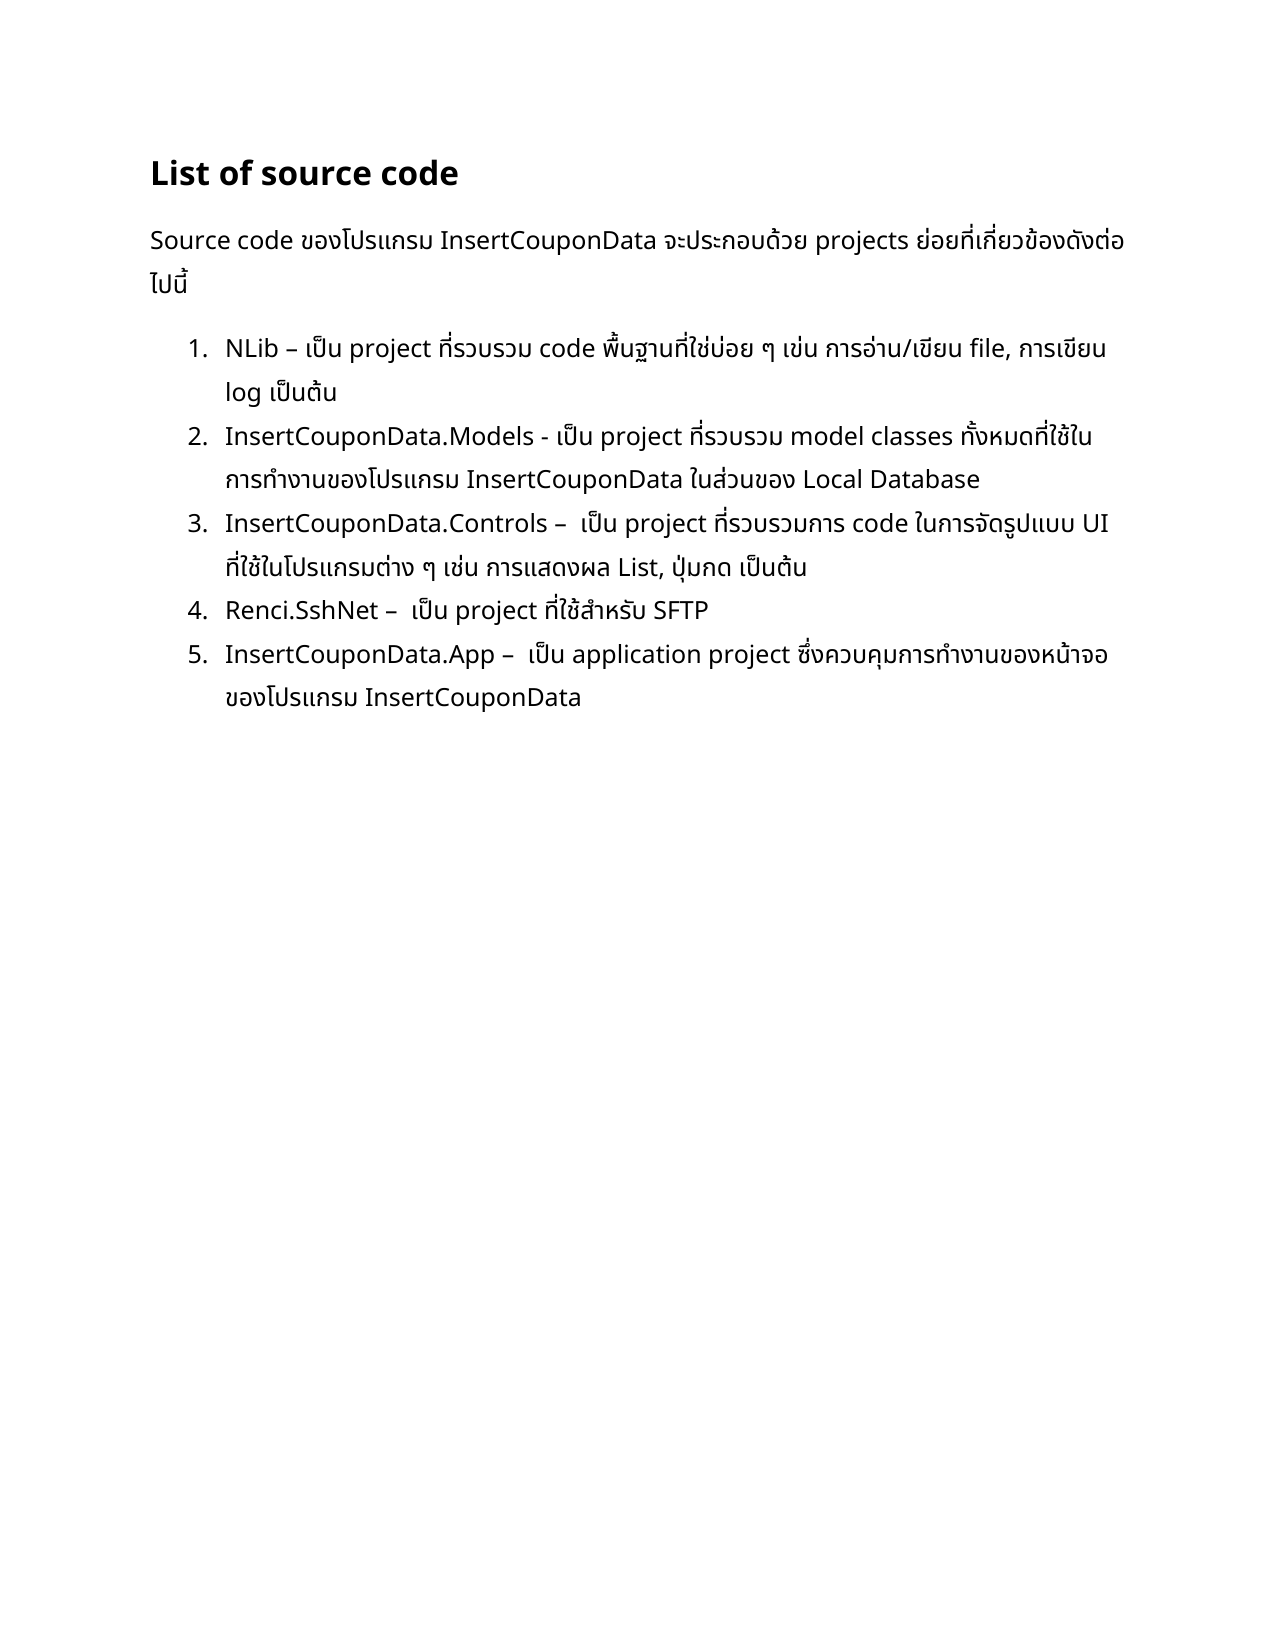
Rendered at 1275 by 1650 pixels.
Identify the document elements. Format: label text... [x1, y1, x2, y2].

list NLib – เป็น project ที่รวบรวม code พื้นฐานที่ใช่บ่อย ๆ เข่น การอ่าน/เขียน file, การเขียน log เป็นต้น [187, 331, 1125, 413]
list InsertCouponData.Controls – เป็น project ที่รวบรวมการ code ในการจัดรูปแบบ UI ที่ใช้ในโปรแกรมต่าง ๆ เช่น การแสดงผล List, ปุ่มกด เป็นต้น [187, 506, 1125, 587]
list Renci.SshNet – เป็น project ที่ใช้สำหรับ SFTP [187, 593, 1125, 631]
text Source code ของโปรแกรม InsertCouponData จะประกอบด้วย projects ย่อยที่เกี่ยวข้องดังต่อไปนี้ [150, 223, 1125, 304]
text List of source code [150, 150, 1125, 195]
list InsertCouponData.App – เป็น application project ซึ่งควบคุมการทำงานของหน้าจอของโปรแกรม InsertCouponData [187, 636, 1125, 718]
list InsertCouponData.Models - เป็น project ที่รวบรวม model classes ทั้งหมดที่ใช้ในการทำงานของโปรแกรม InsertCouponData ในส่วนของ Local Database [187, 418, 1125, 500]
